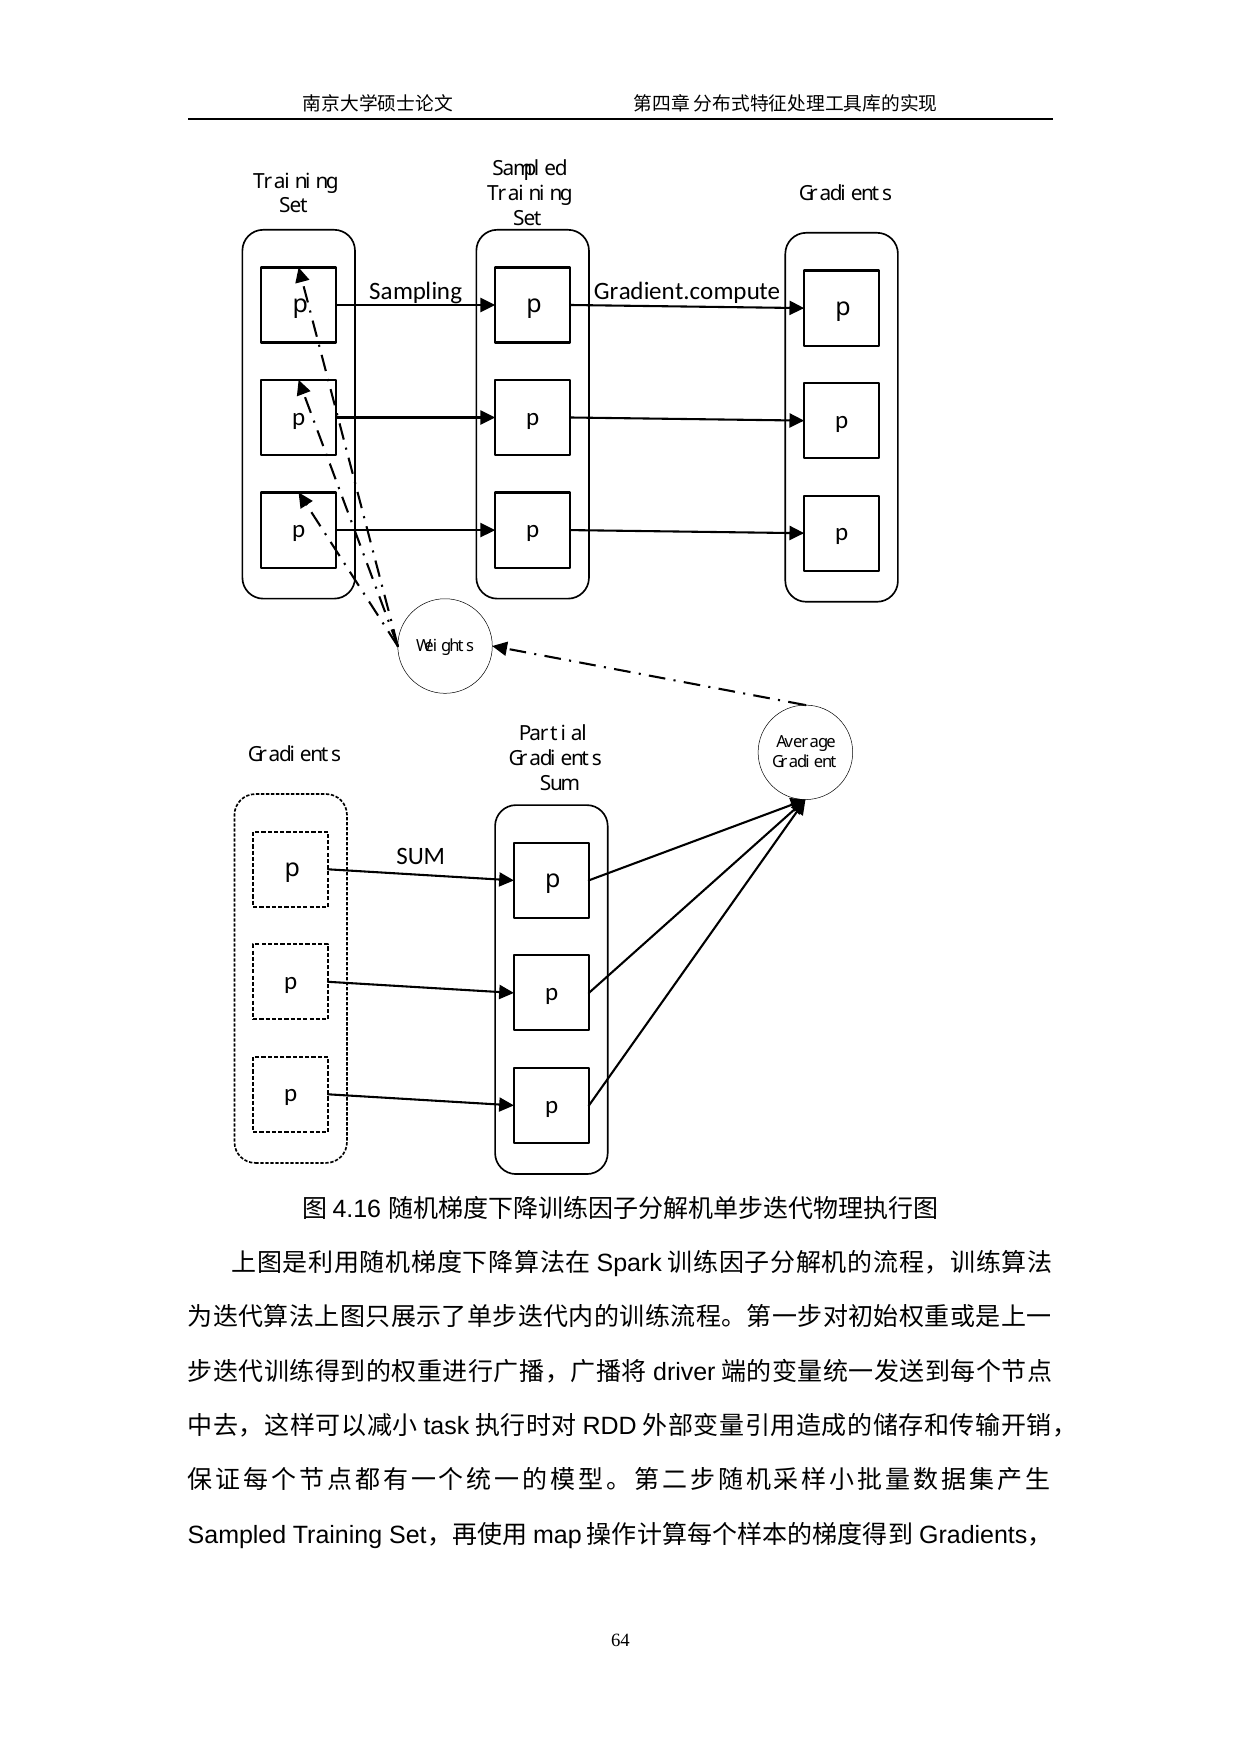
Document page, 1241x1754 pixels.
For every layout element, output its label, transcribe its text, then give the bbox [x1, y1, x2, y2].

text 图4.16 随机梯度下降训练因子分解机单步迭代物理执行图 [187, 1188, 1053, 1224]
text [187, 1242, 1053, 1551]
